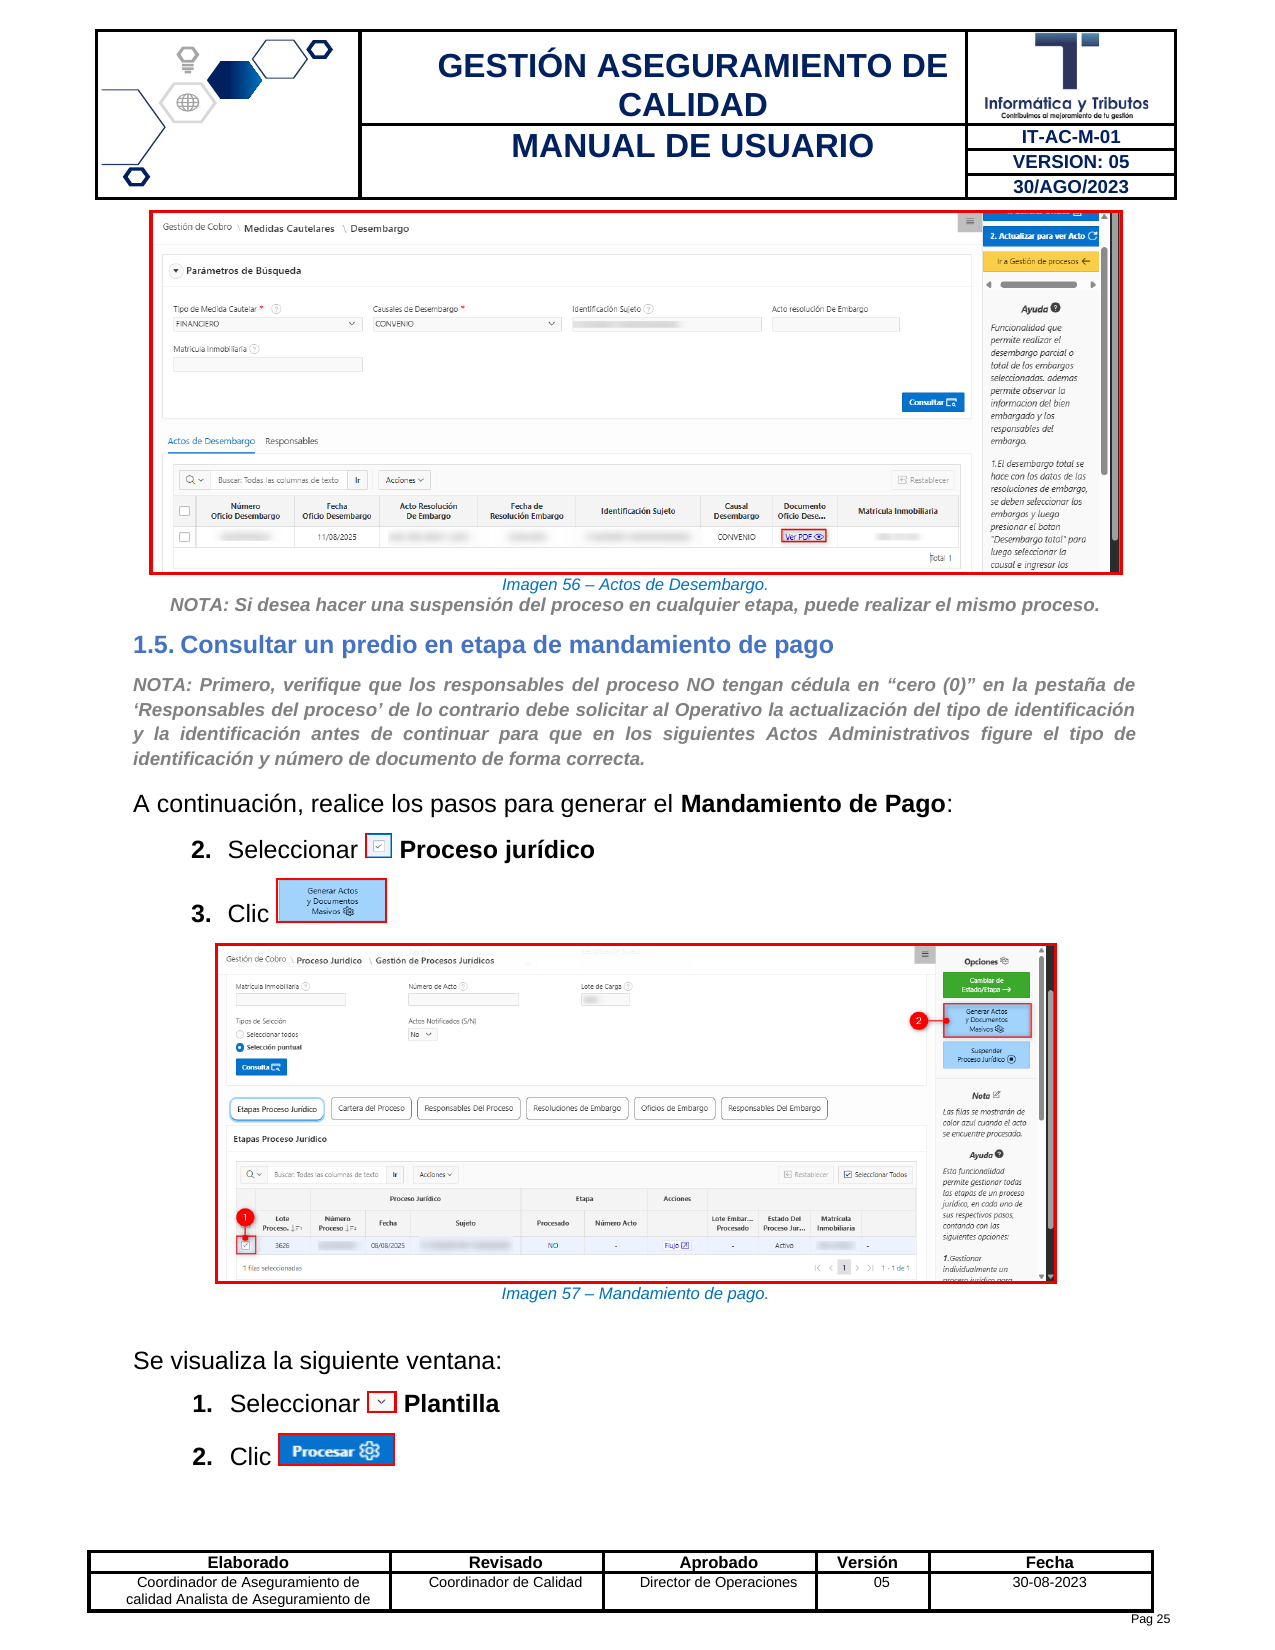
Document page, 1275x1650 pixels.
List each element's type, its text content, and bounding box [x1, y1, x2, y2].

picture [278, 880, 385, 921]
picture [984, 32, 1149, 120]
list Clic [191, 878, 1139, 928]
text Imagen 56 – Actos de Desembargo. [133, 575, 1139, 594]
picture [218, 946, 1054, 1281]
picture [153, 213, 1120, 572]
text NOTA: Si desea hacer una suspensión del proceso en cualquier etapa, puede realizar el mismo proceso. [133, 594, 1139, 616]
list Seleccionar Proceso jurídico [191, 833, 1139, 863]
picture [369, 1393, 394, 1411]
list Seleccionar Plantilla [192, 1389, 1139, 1418]
text NOTA: Primero, verifique que los responsables del proceso NO tengan cédula en “cero (0)” en la pestaña de ‘Responsables del proceso’ de lo contrario debe solicitar al Operativo la actualización del tipo de identificación y la identificación antes de continuar para que en los siguientes Actos Administrativos figure el tipo de identificación y número de documento de forma correcta. [133, 674, 1139, 769]
text Se visualiza la siguiente ventana: [133, 1346, 1139, 1375]
picture [367, 834, 391, 857]
picture [280, 1435, 393, 1464]
text A continuación, realice los pasos para generar el Mandamiento de Pago: [133, 789, 1139, 818]
subtitle Consultar un predio en etapa de mandamiento de pago [133, 631, 1139, 659]
list Clic [192, 1433, 1139, 1471]
text Imagen 57 – Mandamiento de pago. [133, 1284, 1139, 1303]
